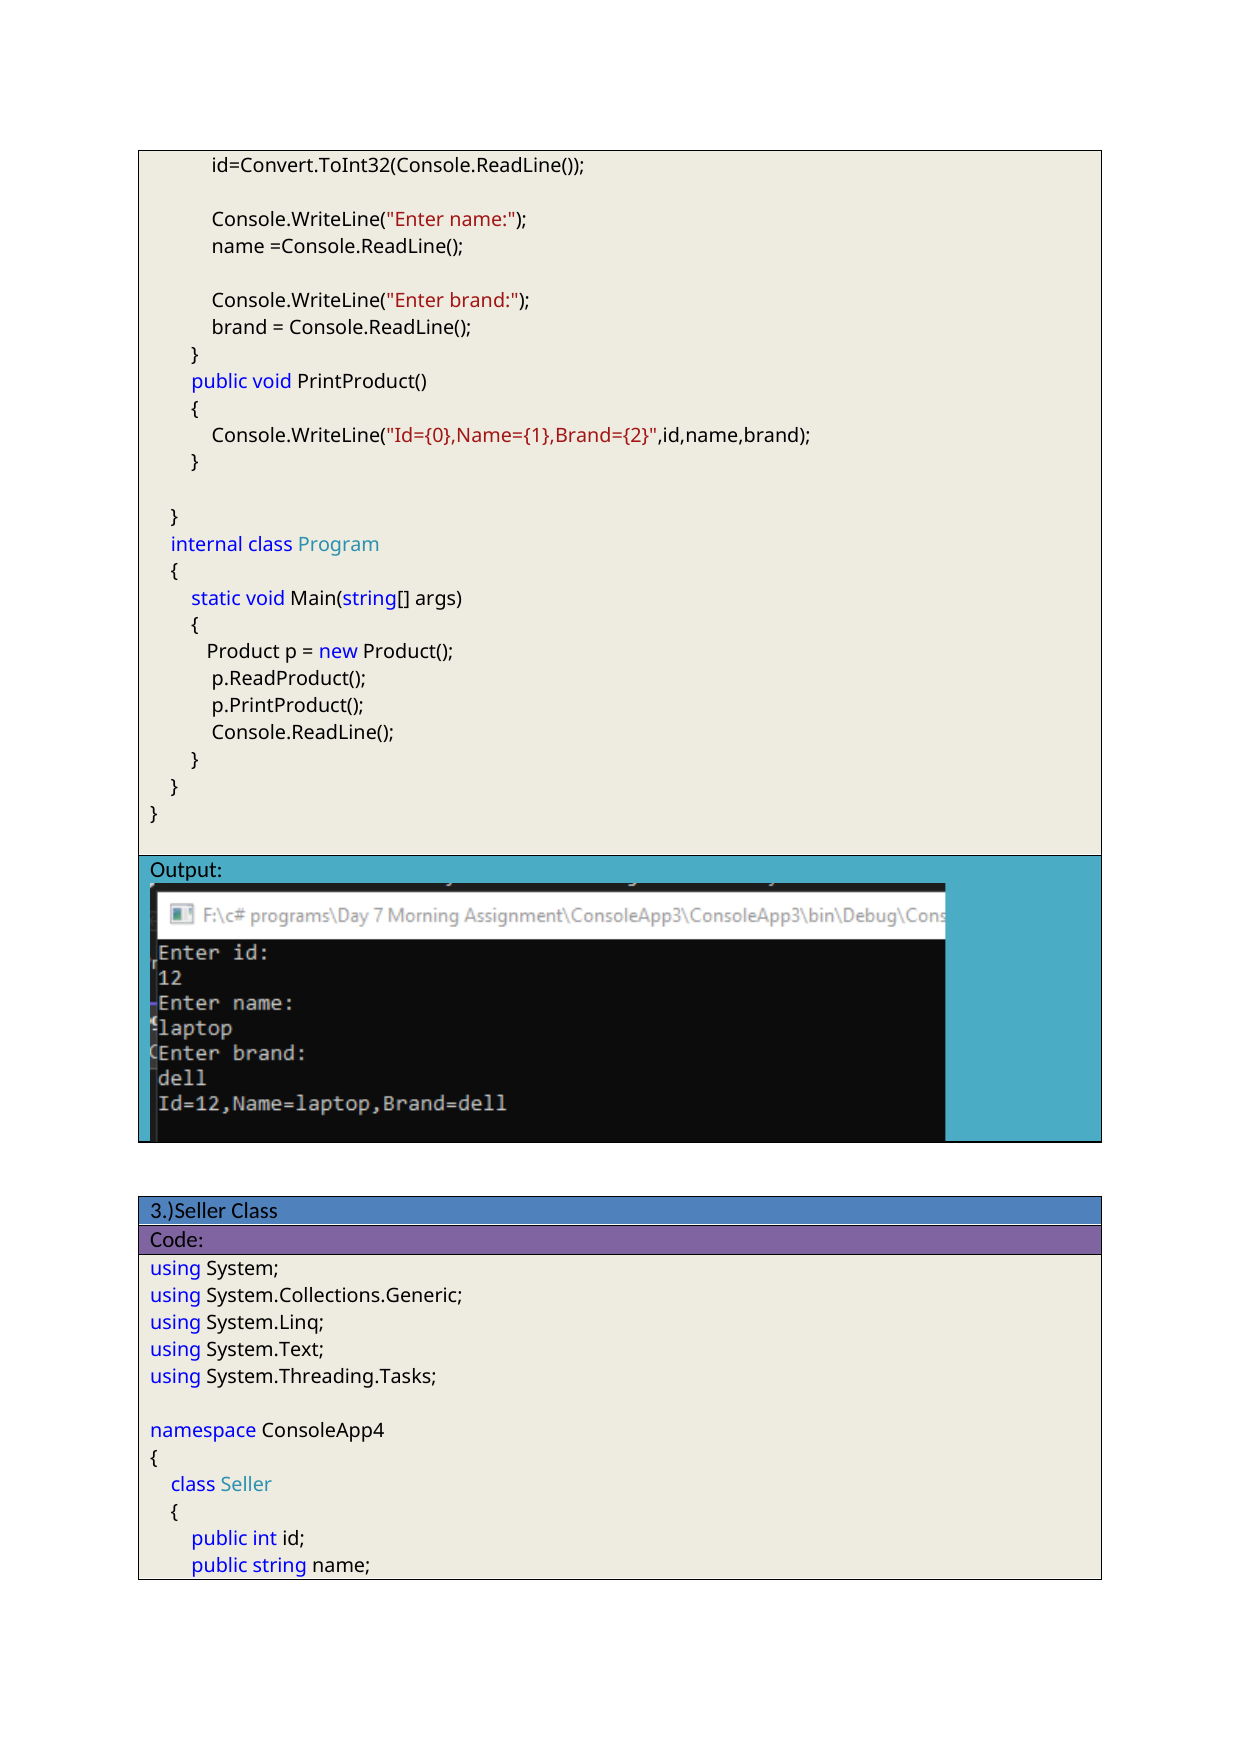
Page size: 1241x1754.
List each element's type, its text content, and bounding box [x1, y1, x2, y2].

table_header 3.)Seller Class [139, 1197, 1101, 1224]
picture [150, 883, 946, 1142]
table_cell Output: [139, 856, 1101, 1141]
table_cell Code: [139, 1226, 1101, 1254]
